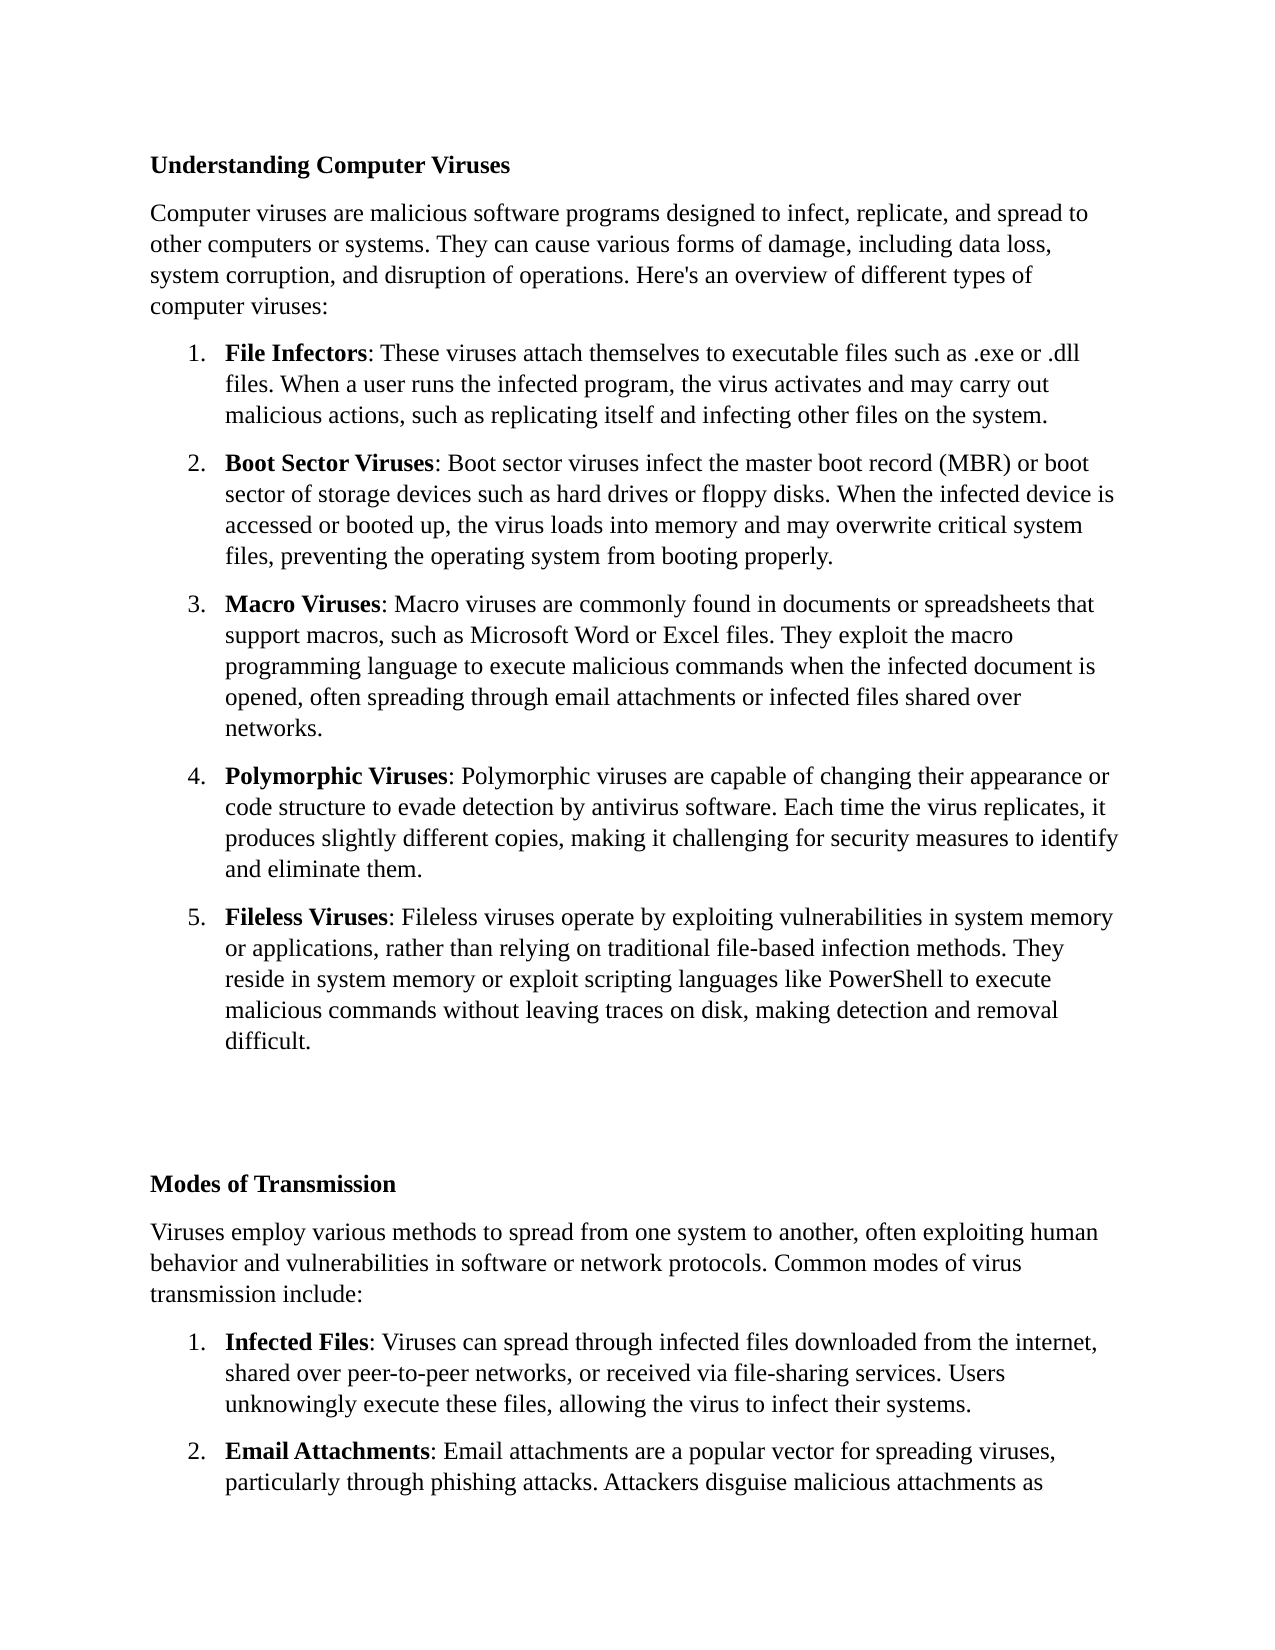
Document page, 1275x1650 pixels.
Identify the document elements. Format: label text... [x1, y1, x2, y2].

list Polymorphic Viruses: Polymorphic viruses are capable of changing their appearance or code structure to evade detection by antivirus software. Each time the virus replicates, it produces slightly different copies, making it challenging for security measures to identify and eliminate them. [187, 966, 1125, 1088]
list Fileless Viruses: Fileless viruses operate by exploiting vulnerabilities in system memory or applications, rather than relying on traditional file-based infection methods. They reside in system memory or exploit scripting languages like PowerShell to execute malicious commands without leaving traces on disk, making detection and removal difficult. [187, 1107, 1125, 1260]
list Macro Viruses: Macro viruses are commonly found in documents or spreadsheets that support macros, such as Microsoft Word or Excel files. They exploit the macro programming language to execute malicious commands when the infected document is opened, often spreading through email attachments or infected files shared over networks. [187, 794, 1125, 947]
text Understanding Computer Viruses [150, 355, 1125, 384]
list Non-Repudiation: Cryptographic techniques can provide evidence of the origin and authenticity of messages, preventing parties from denying their involvement in transactions or communications. [187, 150, 1125, 241]
text Computer Virus [150, 307, 1125, 336]
text Computer viruses are malicious software programs designed to infect, replicate, and spread to other computers or systems. They can cause various forms of damage, including data loss, system corruption, and disruption of operations. Here's an overview of different types of computer viruses: [150, 403, 1125, 525]
list File Infectors: These viruses attach themselves to executable files such as .exe or .dll files. When a user runs the infected program, the virus activates and may carry out malicious actions, such as replicating itself and infecting other files on the system. [187, 544, 1125, 634]
list Boot Sector Viruses: Boot sector viruses infect the master boot record (MBR) or boot sector of storage devices such as hard drives or floppy disks. When the infected device is accessed or booted up, the virus loads into memory and may overwrite critical system files, preventing the operating system from booting properly. [187, 653, 1125, 775]
text Modes of Transmission [150, 1374, 1125, 1403]
